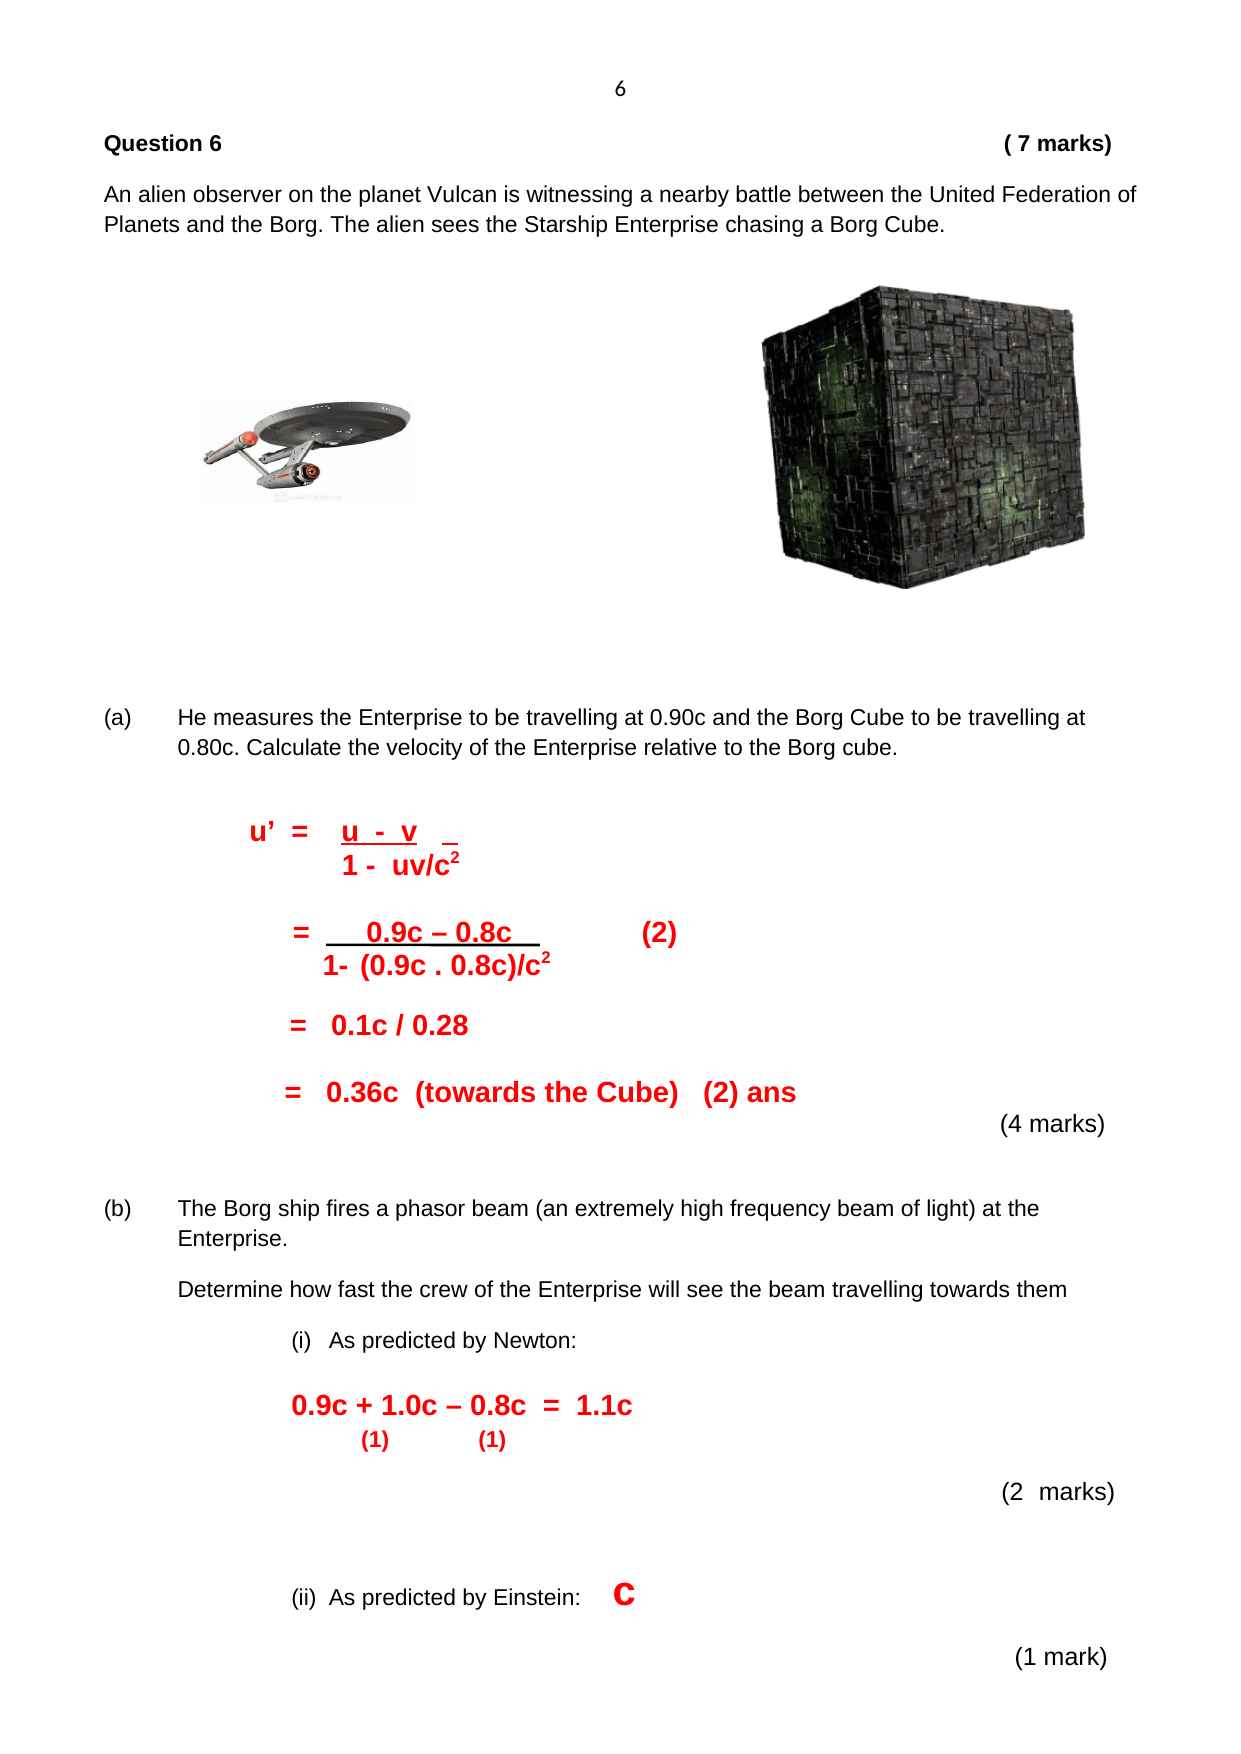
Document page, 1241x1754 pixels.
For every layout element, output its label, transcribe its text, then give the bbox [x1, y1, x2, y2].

picture [202, 366, 413, 536]
list = 0.36c (towards the Cube) (2) ans [103, 1075, 1137, 1109]
list marks) [1001, 1477, 1137, 1506]
list The Borg ship fires a phasor beam (an extremely high frequency beam of light) at the Enterprise. [103, 1195, 1137, 1251]
text An alien observer on the planet Vulcan is witnessing a nearby battle between the United Federation of Planets and the Borg. The alien sees the Starship Enterprise chasing a Borg Cube. [103, 181, 1137, 237]
list (1) (1) [291, 1426, 1137, 1452]
text Determine how fast the crew of the Enterprise will see the beam travelling towards them [103, 1276, 1137, 1302]
picture [760, 274, 1087, 601]
list As predicted by Newton: [291, 1327, 1137, 1353]
list (0.9c . 0.8c)/c2 [322, 948, 1137, 982]
list 0.9c + 1.0c – 0.8c = 1.1c [291, 1388, 1137, 1421]
list 1 - uv/c2 [325, 847, 1137, 881]
list = 0.9c – 0.8c (2) [103, 914, 1137, 948]
list (4 marks) [103, 1109, 1137, 1137]
text Question 6 ( 7 marks) [103, 130, 1137, 156]
list He measures the Enterprise to be travelling at 0.90c and the Borg Cube to be travelling at 0.80c. Calculate the velocity of the Enterprise relative to the Borg cube. [103, 704, 1137, 761]
list As predicted by Einstein: c [291, 1566, 1137, 1614]
list u’ = u - v [103, 814, 1137, 847]
list (1 mark) [141, 1642, 1137, 1671]
list = 0.1c / 0.28 [103, 1008, 1137, 1042]
